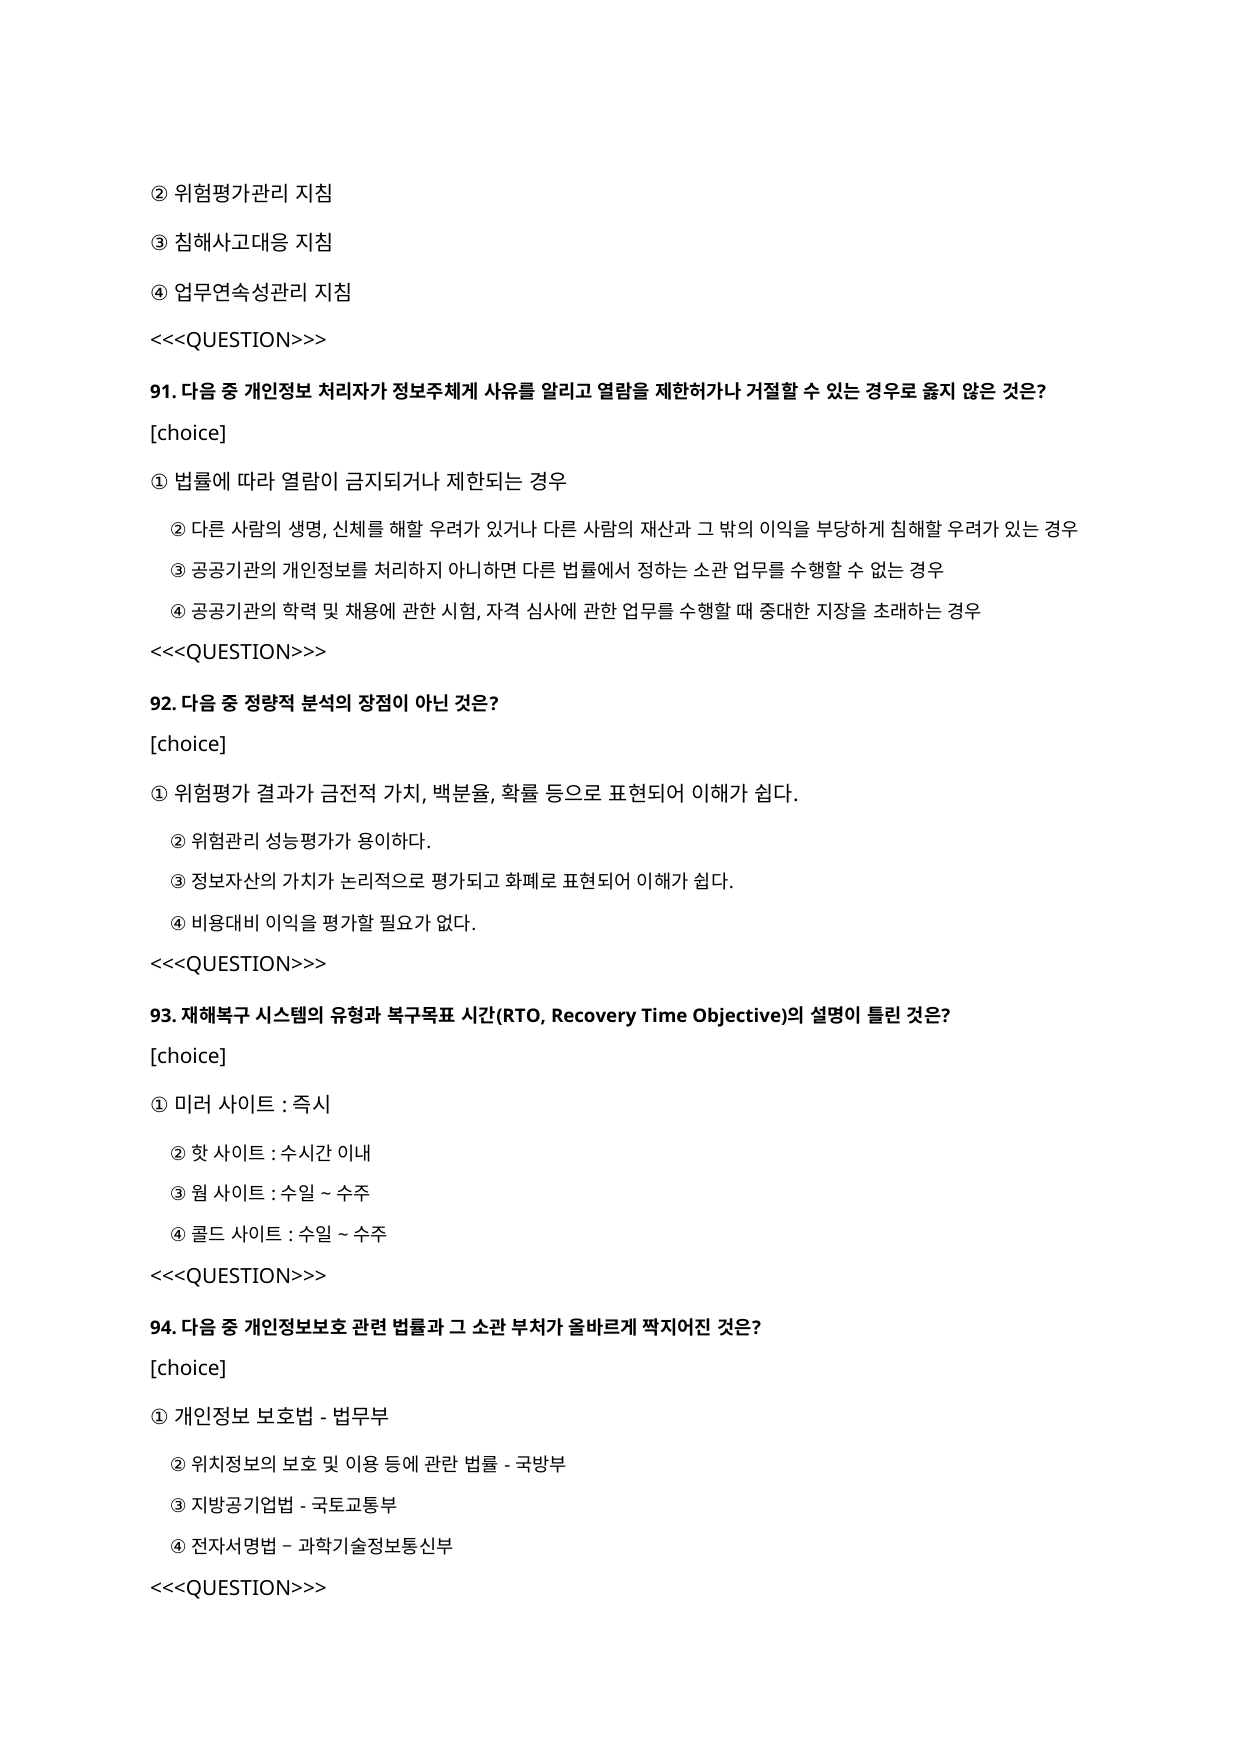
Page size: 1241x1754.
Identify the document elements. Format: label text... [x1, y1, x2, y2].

text <<<QUESTION>>> [150, 1573, 1090, 1601]
text <<<QUESTION>>> [150, 949, 1090, 977]
text 94. 다음 중 개인정보보호 관련 법률과 그 소관 부처가 올바르게 짝지어진 것은? [150, 1312, 1090, 1339]
text ④ 비용대비 이익을 평가할 필요가 없다. [150, 908, 1090, 935]
text 91. 다음 중 개인정보 처리자가 정보주체게 사유를 알리고 열람을 제한허가나 거절할 수 있는 경우로 옳지 않은 것은? [150, 377, 1090, 404]
text <<<QUESTION>>> [150, 325, 1090, 354]
text <<<QUESTION>>> [150, 1261, 1090, 1289]
text ③ 지방공기업법 - 국토교통부 [150, 1491, 1090, 1518]
text 93. 재해복구 시스템의 유형과 복구목표 시간(RTO, Recovery Time Objective)의 설명이 틀린 것은? [150, 1001, 1090, 1028]
text ① 법률에 따라 열람이 금지되거나 제한되는 경우 [150, 465, 1090, 495]
text ③ 웜 사이트 : 수일 ~ 수주 [150, 1179, 1090, 1206]
text ① 개인정보 보호법 - 법무부 [150, 1401, 1090, 1431]
text ④ 공공기관의 학력 및 채용에 관한 시험, 자격 심사에 관한 업무를 수행할 때 중대한 지장을 초래하는 경우 [150, 596, 1090, 623]
text ④ 업무연속성관리 지침 [150, 276, 1090, 306]
text ② 위험관리 성능평가가 용이하다. [150, 826, 1090, 853]
text [choice] [150, 1353, 1090, 1382]
text [choice] [150, 1041, 1090, 1070]
text ① 미러 사이트 : 즉시 [150, 1089, 1090, 1119]
text ② 다른 사람의 생명, 신체를 해할 우려가 있거나 다른 사람의 재산과 그 밖의 이익을 부당하게 침해할 우려가 있는 경우 [150, 514, 1090, 542]
text ① 위험평가 결과가 금전적 가치, 백분율, 확률 등으로 표현되어 이해가 쉽다. [150, 777, 1090, 807]
text ④ 콜드 사이트 : 수일 ~ 수주 [150, 1220, 1090, 1247]
text ③ 침해사고대응 지침 [150, 227, 1090, 257]
text ③ 공공기관의 개인정보를 처리하지 아니하면 다른 법률에서 정하는 소관 업무를 수행할 수 없는 경우 [150, 555, 1090, 582]
text ② 핫 사이트 : 수시간 이내 [150, 1138, 1090, 1165]
text 92. 다음 중 정량적 분석의 장점이 아닌 것은? [150, 689, 1090, 716]
text <<<QUESTION>>> [150, 637, 1090, 666]
text ③ 정보자산의 가치가 논리적으로 평가되고 화폐로 표현되어 이해가 쉽다. [150, 867, 1090, 894]
text [choice] [150, 418, 1090, 446]
text [choice] [150, 729, 1090, 758]
text ② 위치정보의 보호 및 이용 등에 관란 법률 - 국방부 [150, 1450, 1090, 1477]
text ④ 전자서명법 – 과학기술정보통신부 [150, 1532, 1090, 1559]
text ② 위험평가관리 지침 [150, 177, 1090, 207]
